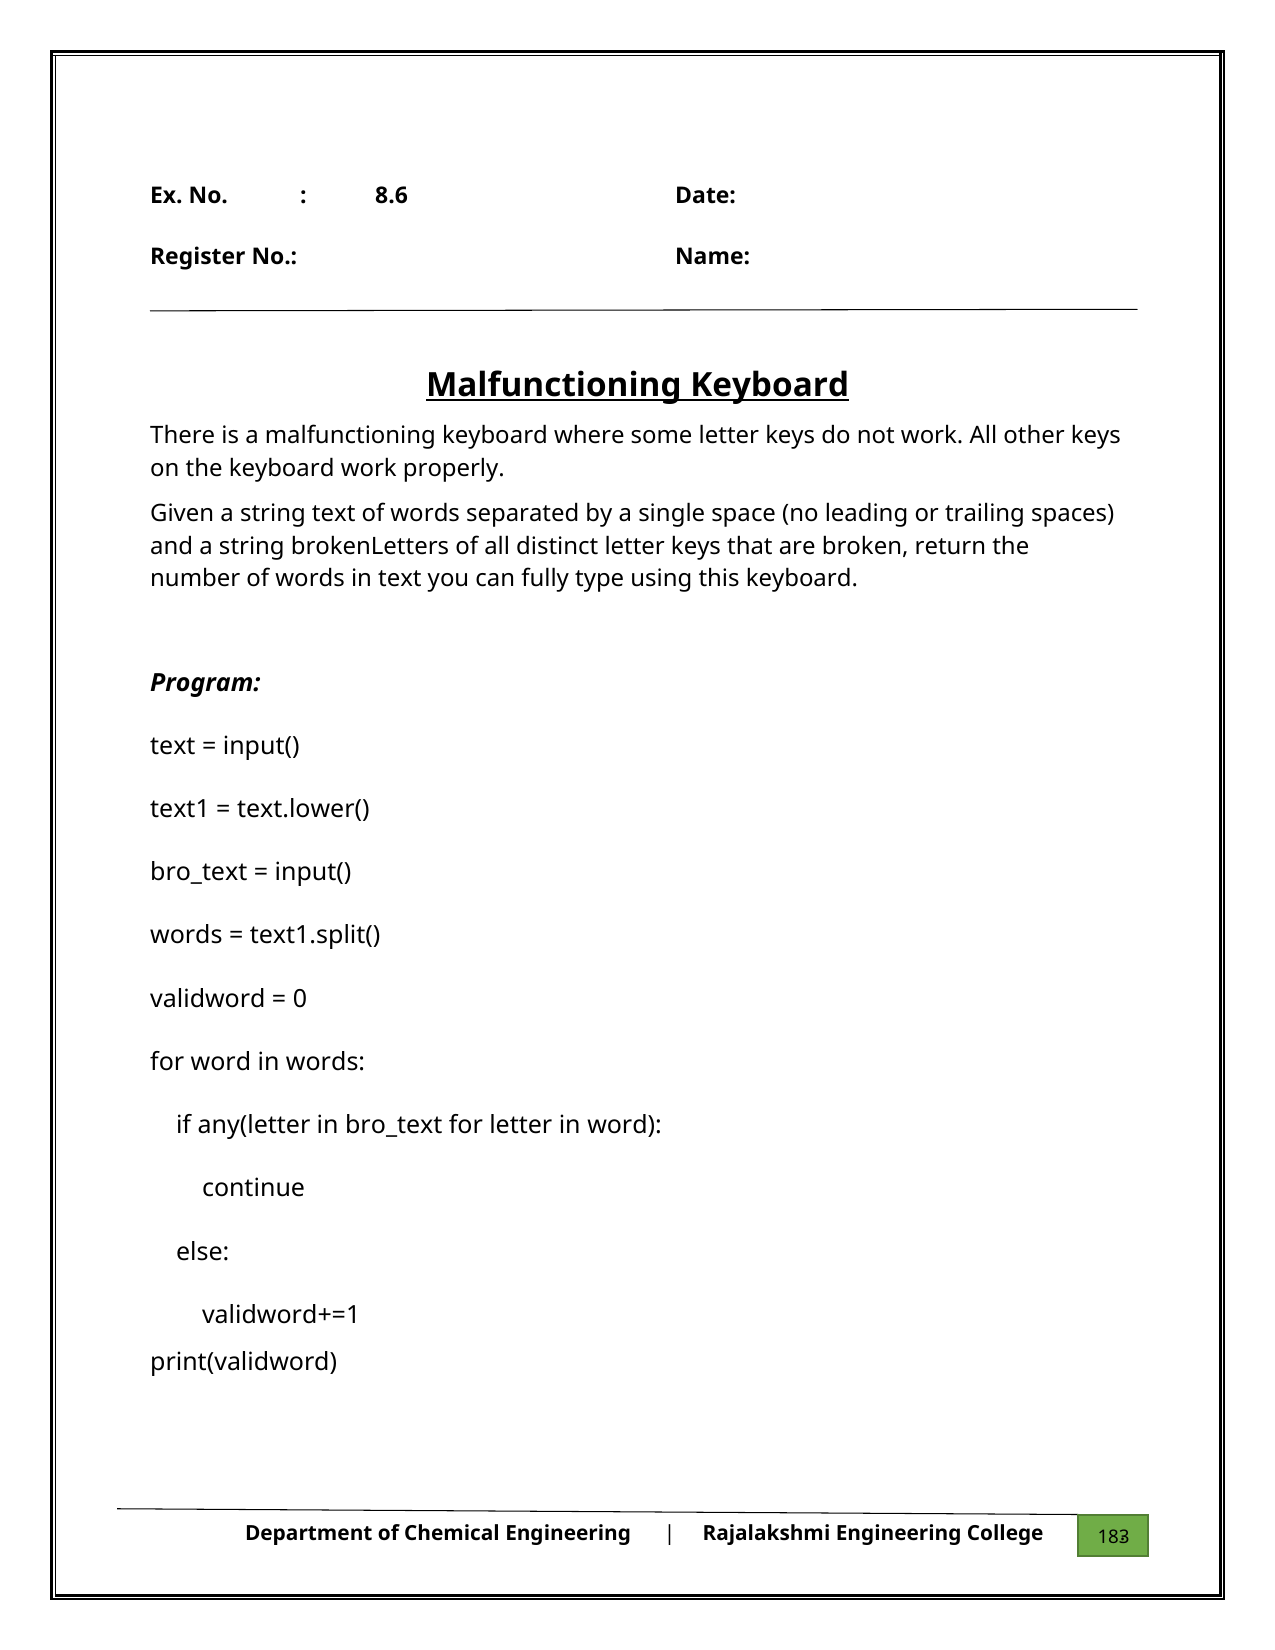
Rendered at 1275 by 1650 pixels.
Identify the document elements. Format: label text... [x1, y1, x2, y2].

text validword = 0 [150, 980, 1125, 1014]
text text1 = text.lower() [150, 791, 1125, 825]
text for word in words: [150, 1044, 1125, 1078]
text print(validword) [150, 1343, 1125, 1377]
text text = input() [150, 727, 1125, 762]
text else: [150, 1233, 1125, 1267]
text Register No.: Name: [150, 239, 1125, 271]
text if any(letter in bro_text for letter in word): [150, 1107, 1125, 1141]
text bro_text = input() [150, 854, 1125, 888]
text Program: [150, 664, 1125, 698]
text There is a malfunctioning keyboard where some letter keys do not work. All other keys on the keyboard work properly. [150, 418, 1125, 483]
text validword+=1 [150, 1297, 1125, 1331]
text Malfunctioning Keyboard [150, 360, 1125, 406]
text words = text1.split() [150, 917, 1125, 951]
text continue [150, 1170, 1125, 1204]
text Ex. No. : 8.6 Date: [150, 179, 1125, 210]
text Given a string text of words separated by a single space (no leading or trailing spaces) and a string brokenLetters of all distinct letter keys that are broken, return the number of words in text you can fully type using this keyboard. [150, 496, 1125, 594]
